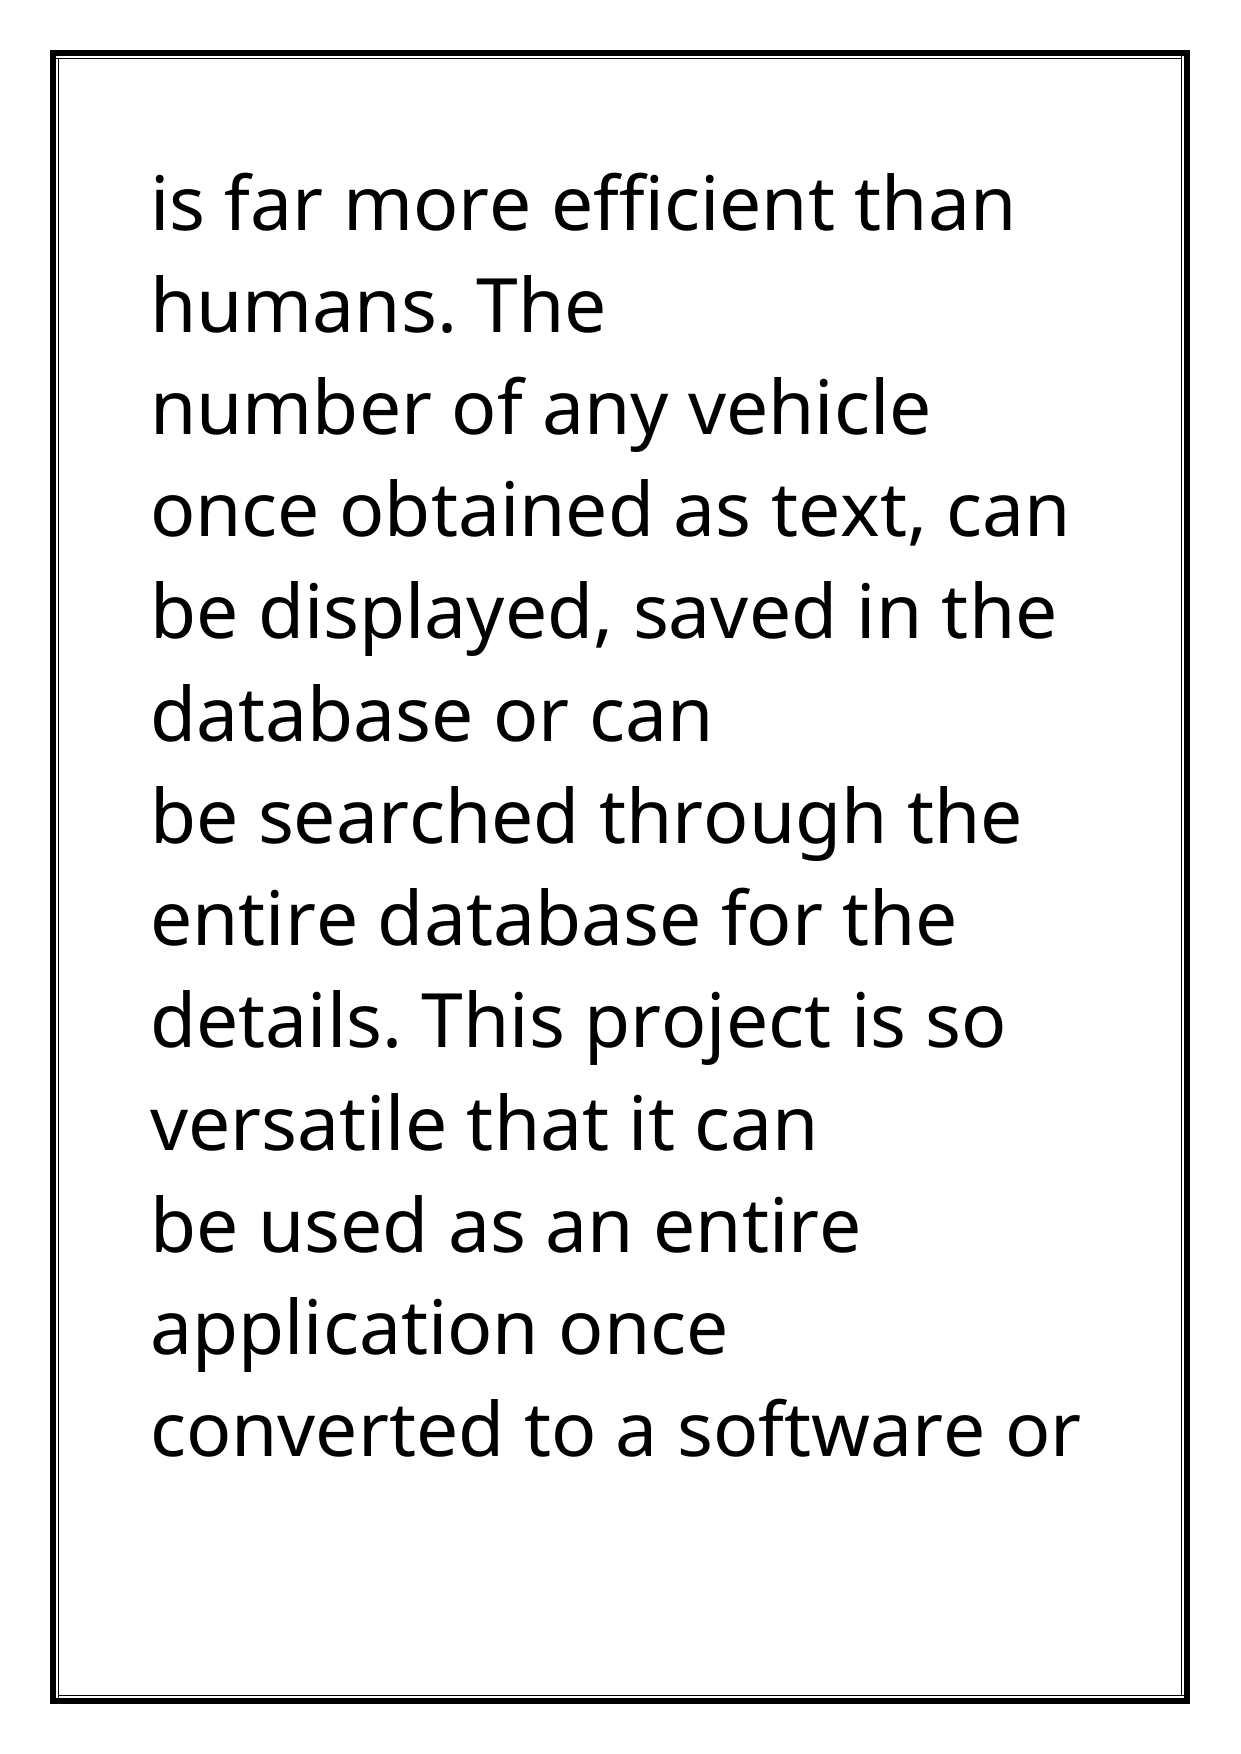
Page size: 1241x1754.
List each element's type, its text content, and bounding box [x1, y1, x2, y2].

text number of any vehicle once obtained as text, can be displayed, saved in the database or can [150, 354, 1090, 763]
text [150, 150, 1090, 354]
text be searched through the entire database for the details. This project is so versatile that it can [150, 763, 1090, 1172]
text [150, 1172, 1090, 1478]
